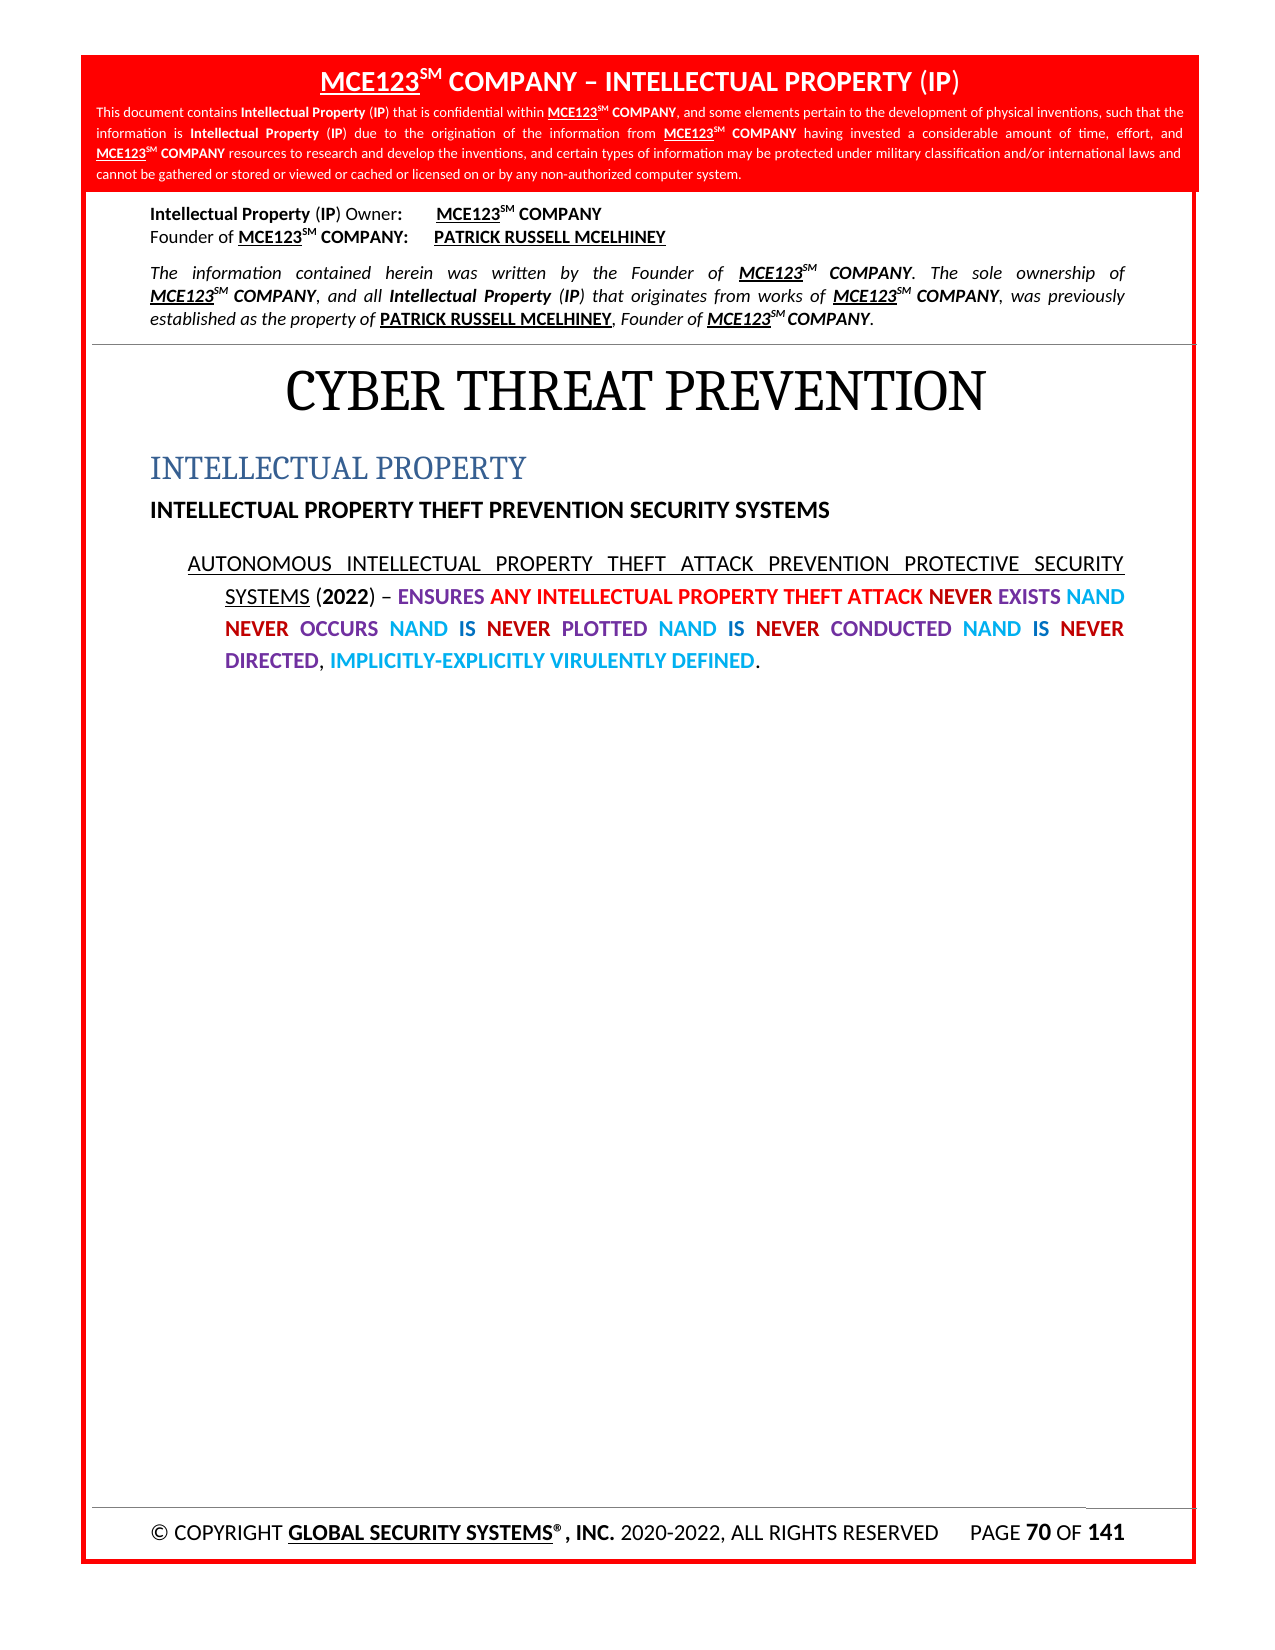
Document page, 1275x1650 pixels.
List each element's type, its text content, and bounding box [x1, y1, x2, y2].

title CYBER THREAT PREVENTION [150, 358, 1125, 425]
text AUTONOMOUS INTELLECTUAL PROPERTY THEFT ATTACK PREVENTION PROTECTIVE SECURITY SYSTEMS (2022) – ENSURES ANY INTELLECTUAL PROPERTY THEFT ATTACK NEVER EXISTS NAND NEVER OCCURS NAND IS NEVER PLOTTED NAND IS NEVER CONDUCTED NAND IS NEVER DIRECTED, IMPLICITLY-EXPLICITLY VIRULENTLY DEFINED. [187, 575, 1125, 674]
text INTELLECTUAL PROPERTY THEFT PREVENTION SECURITY SYSTEMS [150, 494, 1125, 524]
subtitle INTELLECTUAL PROPERTY [150, 450, 1125, 488]
text AUTONOMOUS INTELLECTUAL PROPERTY THEFT ATTACK PREVENTION PROTECTIVE SECURITY SYSTEMS (2022) – ENSURES ANY INTELLECTUAL PROPERTY THEFT ATTACK NEVER EXISTS NAND NEVER OCCURS NAND IS NEVER PLOTTED NAND IS NEVER CONDUCTED NAND IS NEVER DIRECTED, IMPLICITLY-EXPLICITLY VIRULENTLY DEFINED. [187, 549, 1125, 574]
